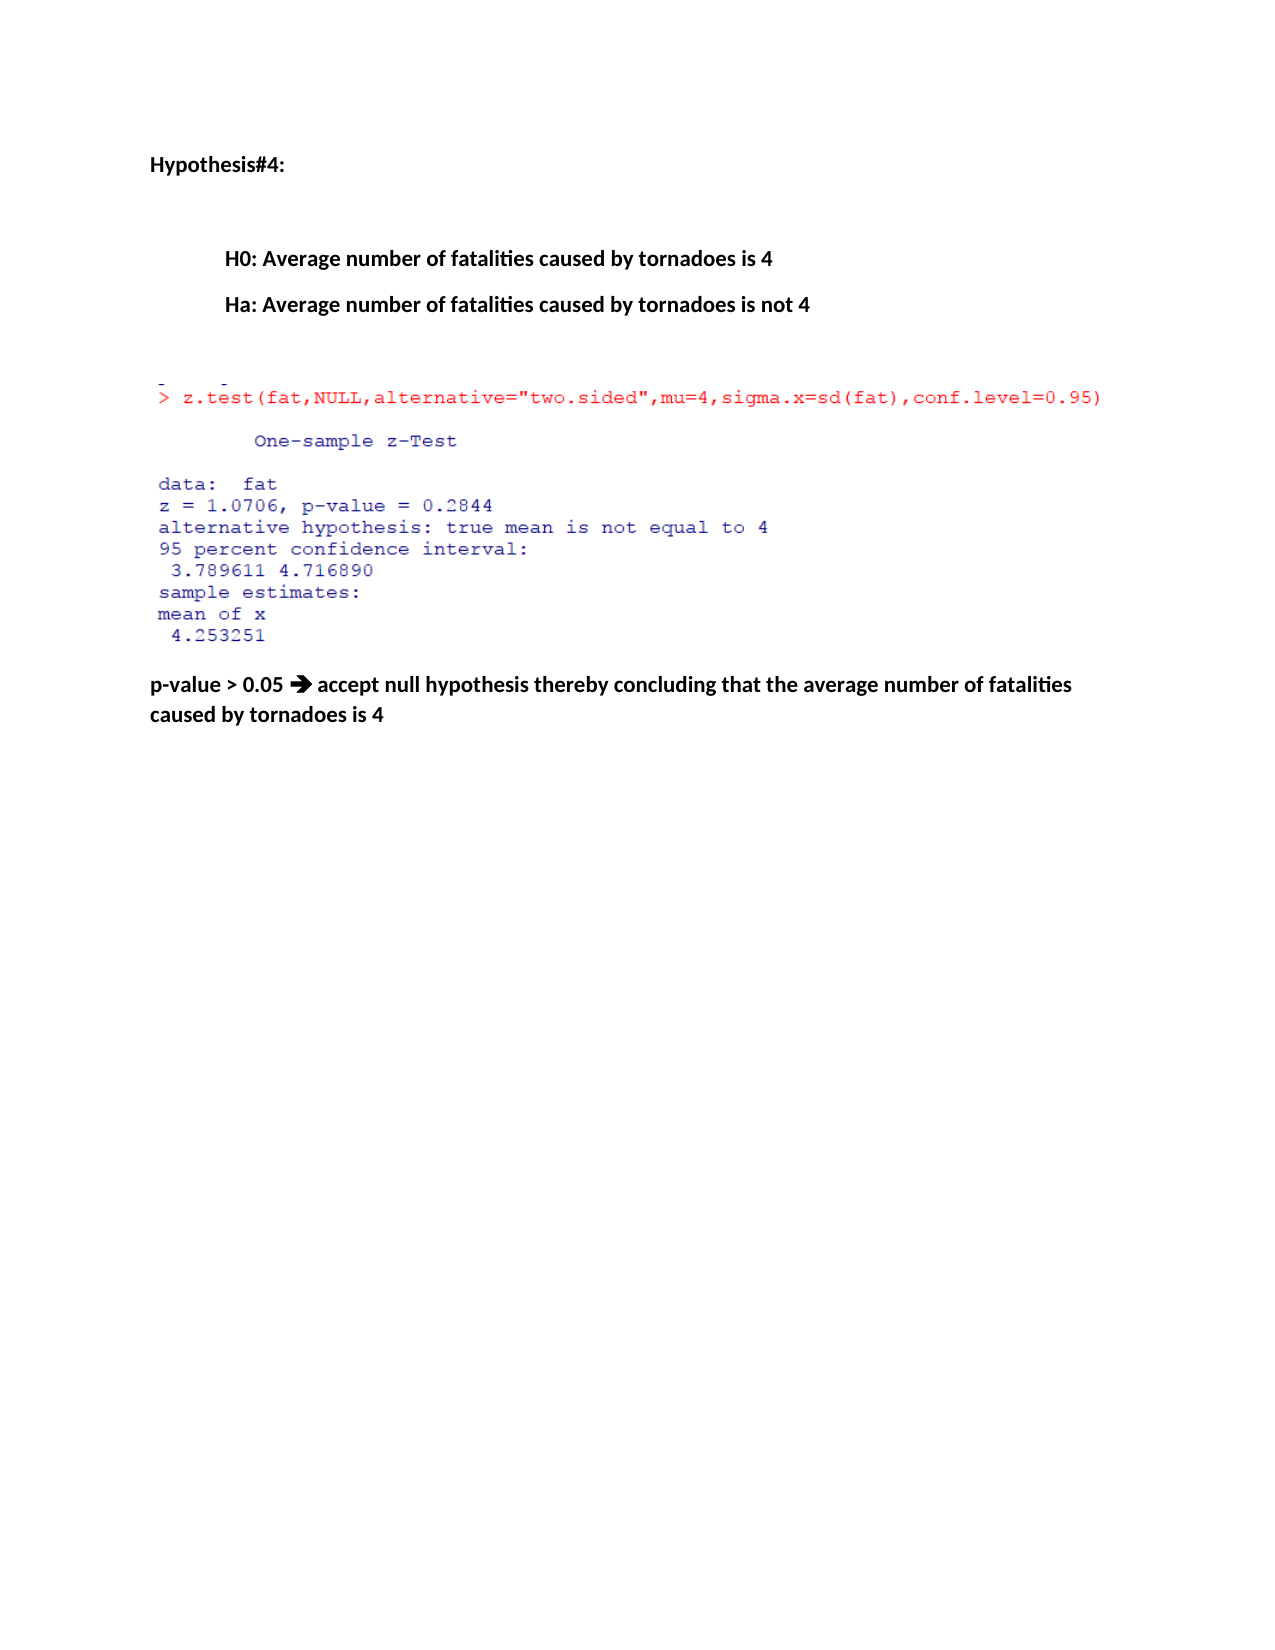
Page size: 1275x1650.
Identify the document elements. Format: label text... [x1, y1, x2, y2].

picture [150, 384, 1125, 652]
text Hypothesis#4: [150, 150, 1125, 178]
text H0: Average number of fatalities caused by tornadoes is 4 [150, 244, 1125, 272]
text p-value > 0.05 accept null hypothesis thereby concluding that the average number of fatalities caused by tornadoes is 4 [150, 670, 1125, 728]
text Ha: Average number of fatalities caused by tornadoes is not 4 [150, 291, 1125, 319]
